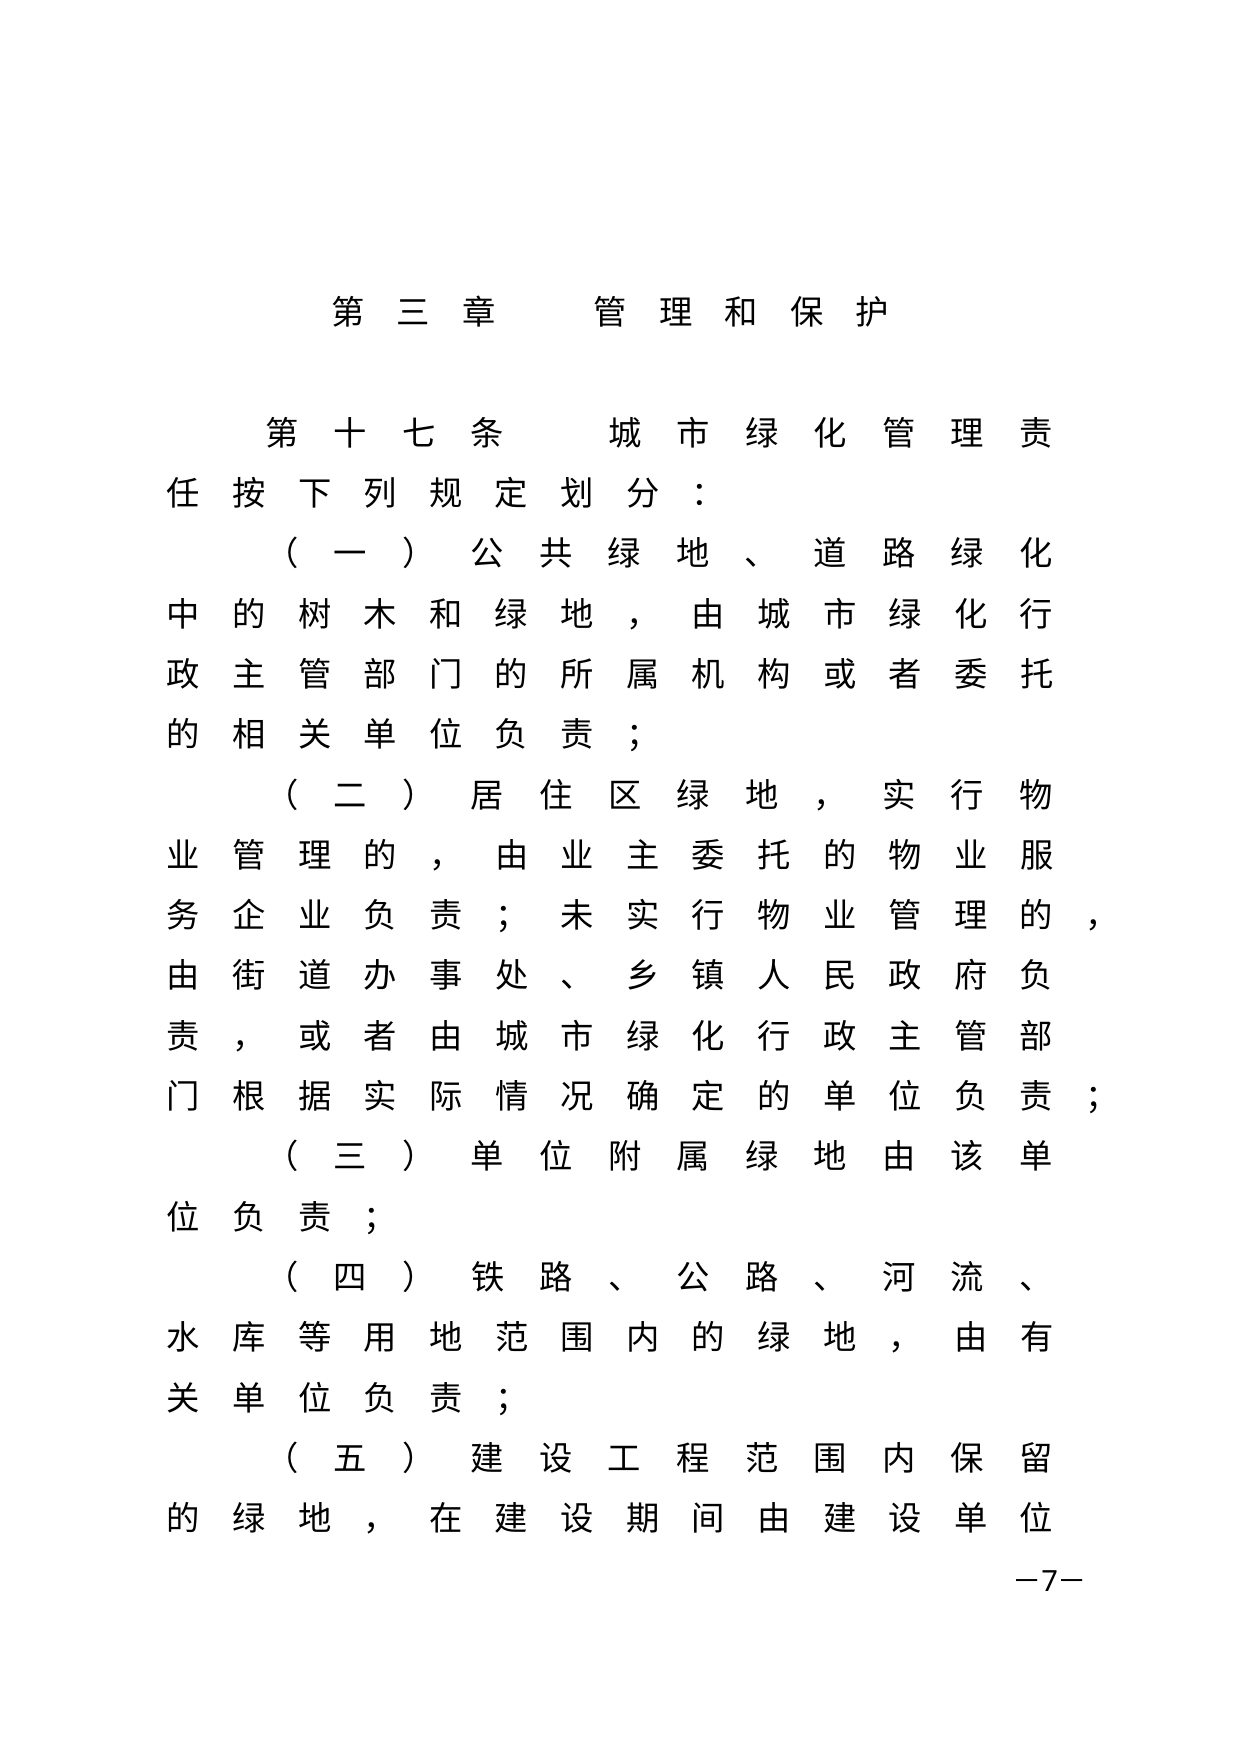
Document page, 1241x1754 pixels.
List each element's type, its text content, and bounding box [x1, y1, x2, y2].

text 第十七条 城市绿化管理责任按下列规定划分： [167, 400, 1085, 521]
text （五）建设工程范围内保留的绿地，在建设期间由建设单位负责； [167, 1426, 1085, 1546]
text （四）铁路、公路、河流、水库等用地范围内的绿地，由有关单位负责； [167, 1245, 1085, 1426]
text （三）单位附属绿地由该单位负责； [167, 1124, 1085, 1245]
text 第三章 管理和保护 [167, 280, 1085, 340]
text （一）公共绿地、道路绿化中的树木和绿地，由城市绿化行政主管部门的所属机构或者委托的相关单位负责； [167, 521, 1085, 762]
text （二）居住区绿地，实行物业管理的，由业主委托的物业服务企业负责；未实行物业管理的，由街道办事处、乡镇人民政府负责，或者由城市绿化行政主管部门根据实际情况确定的单位负责； [167, 762, 1085, 1124]
